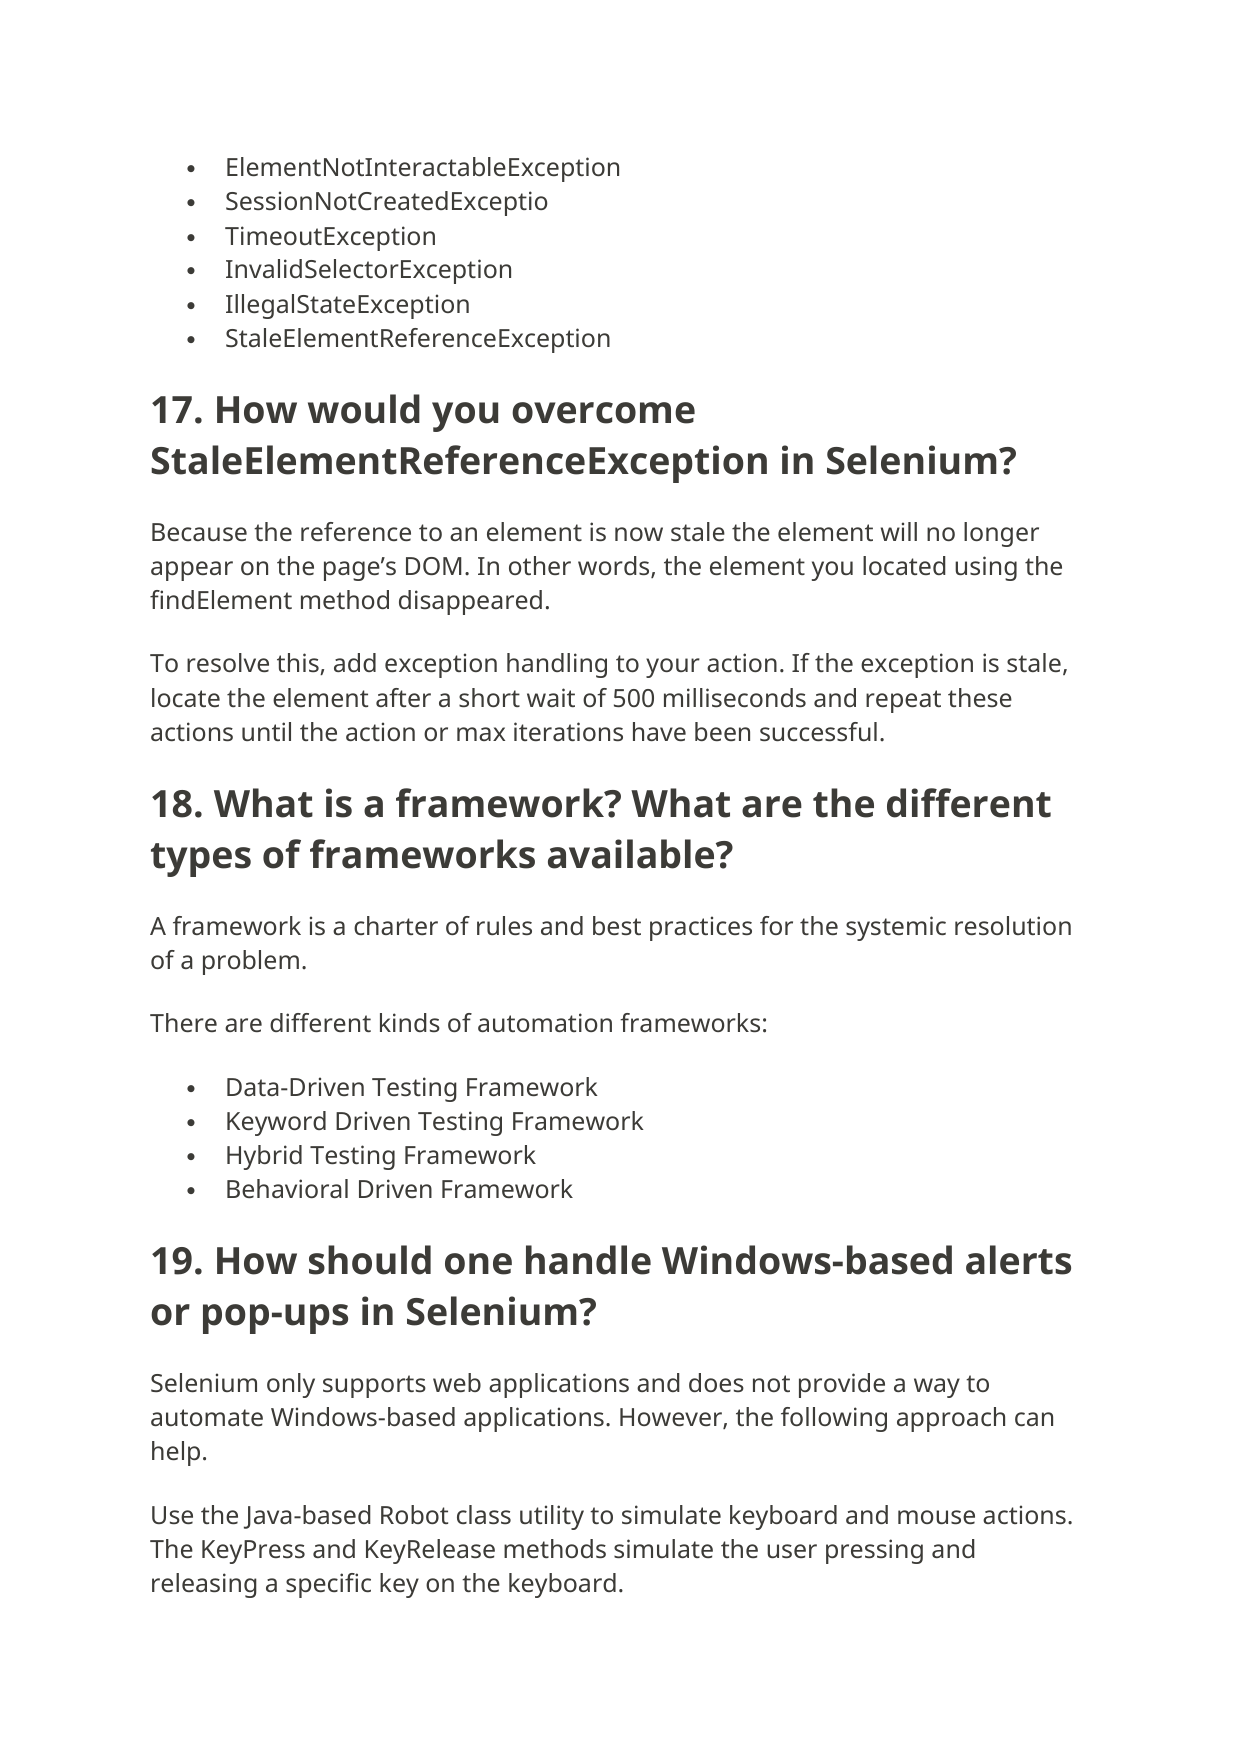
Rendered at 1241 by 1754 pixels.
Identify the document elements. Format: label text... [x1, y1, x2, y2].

list IllegalStateException [187, 286, 1090, 320]
text To resolve this, add exception handling to your action. If the exception is stale, locate the element after a short wait of 500 milliseconds and repeat these actions until the action or max iterations have been successful. [150, 646, 1090, 748]
text Use the Java-based Robot class utility to simulate keyboard and mouse actions. The KeyPress and KeyRelease methods simulate the user pressing and releasing a specific key on the keyboard. [150, 1497, 1090, 1599]
list TimeoutException [187, 218, 1090, 252]
list ElementNotInteractableException [187, 150, 1090, 184]
text 17. How would you overcome StaleElementReferenceException in Selenium? [150, 383, 1090, 486]
text Selenium only supports web applications and does not provide a way to automate Windows-based applications. However, the following approach can help. [150, 1366, 1090, 1468]
list Data-Driven Testing Framework [187, 1069, 1090, 1103]
list Hybrid Testing Framework [187, 1137, 1090, 1171]
text Because the reference to an element is now stale the element will no longer appear on the page’s DOM. In other words, the element you located using the findElement method disappeared. [150, 515, 1090, 617]
list Keyword Driven Testing Framework [187, 1103, 1090, 1137]
list InvalidSelectorException [187, 252, 1090, 286]
list StaleElementReferenceException [187, 320, 1090, 354]
text 18. What is a framework? What are the different types of frameworks available? [150, 777, 1090, 879]
text There are different kinds of automation frameworks: [150, 1006, 1090, 1040]
list Behavioral Driven Framework [187, 1171, 1090, 1206]
text 19. How should one handle Windows-based alerts or pop-ups in Selenium? [150, 1235, 1090, 1337]
text A framework is a charter of rules and best practices for the systemic resolution of a problem. [150, 909, 1090, 977]
list SessionNotCreatedExceptio [187, 184, 1090, 218]
